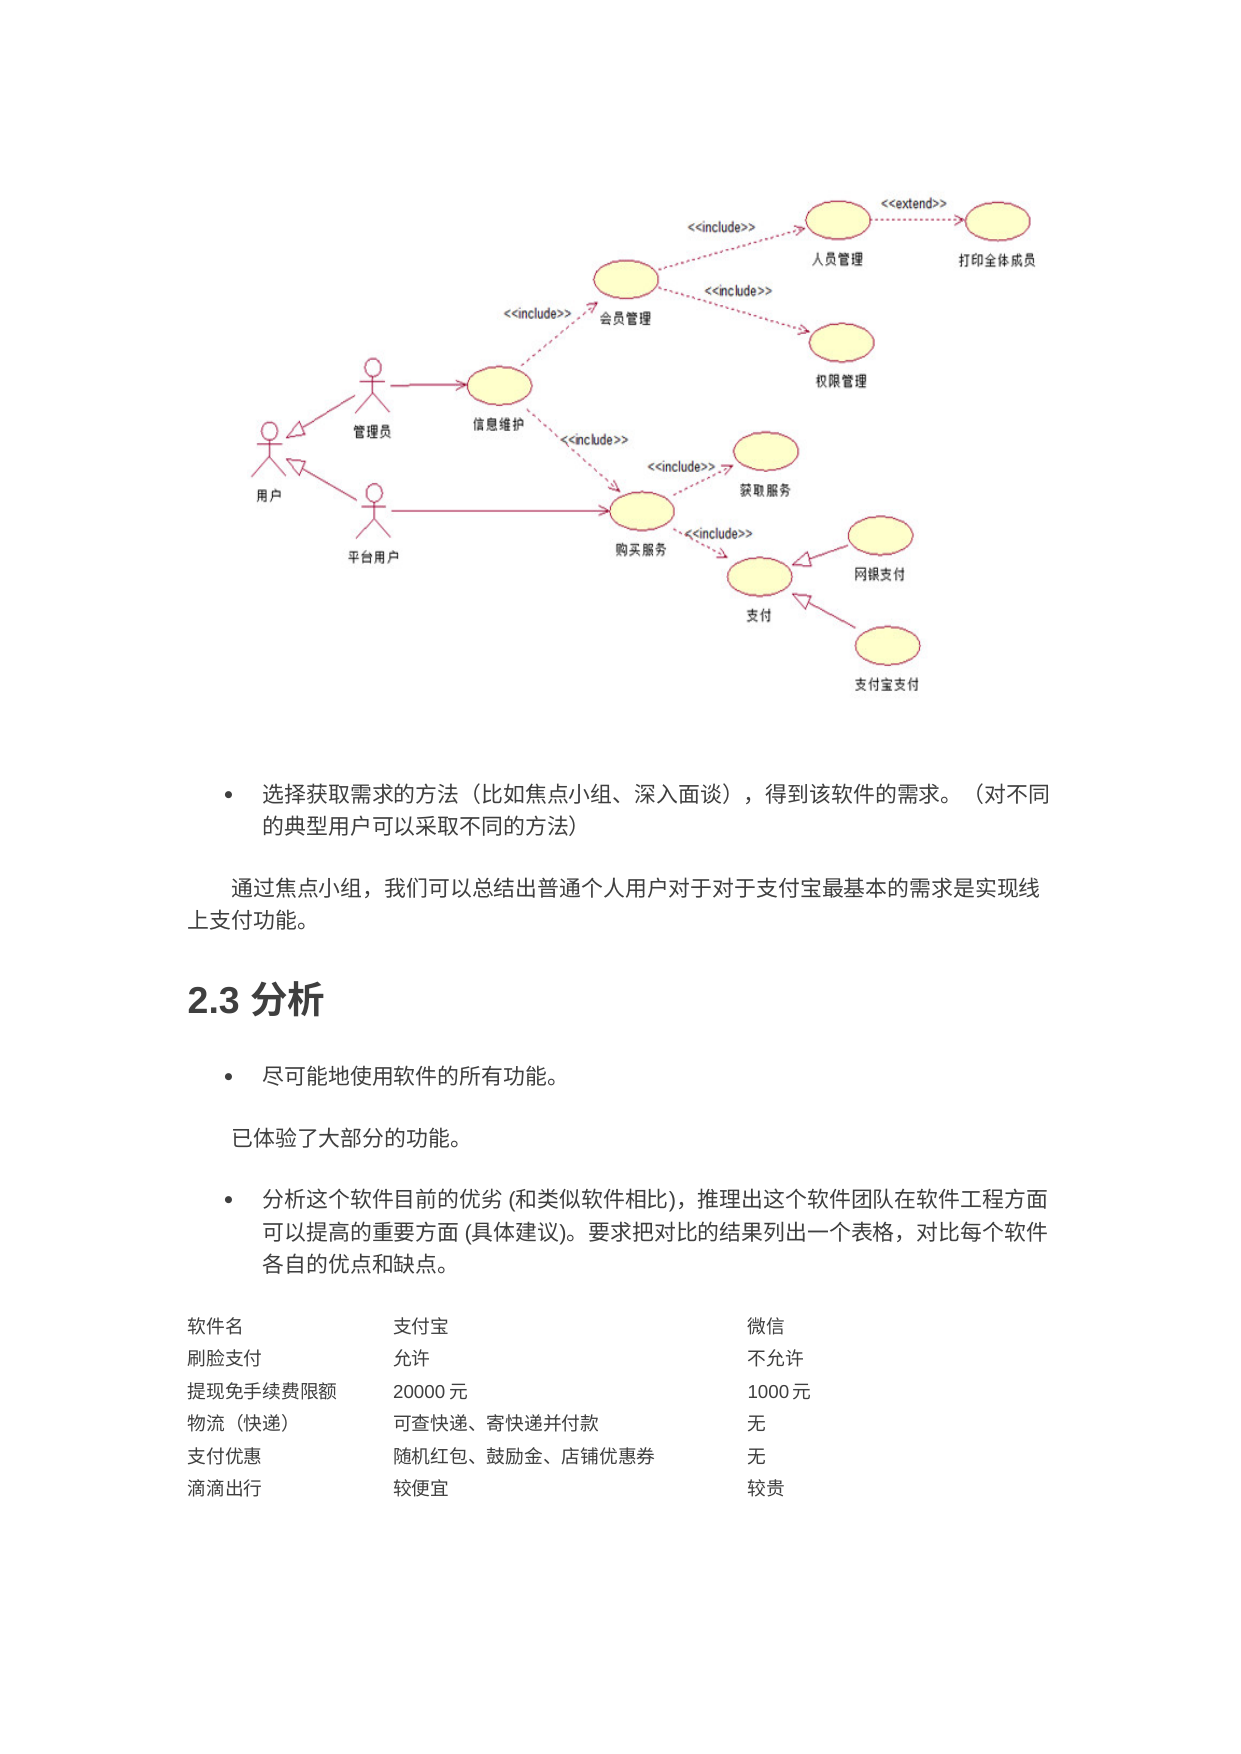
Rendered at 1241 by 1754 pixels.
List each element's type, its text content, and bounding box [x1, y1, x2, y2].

table_cell 1000元 [747, 1374, 839, 1406]
table_cell 20000元 [393, 1374, 747, 1406]
table_cell 较便宜 [393, 1471, 747, 1504]
list 尽可能地使用软件的所有功能。 [225, 1059, 1053, 1091]
text 已体验了大部分的功能。 [187, 1120, 1053, 1153]
table_cell 提现免手续费限额 [188, 1374, 393, 1406]
table_cell 滴滴出行 [188, 1471, 393, 1504]
table_cell 允许 [393, 1341, 747, 1374]
picture [187, 162, 1103, 722]
table_cell 可查快递、寄快递并付款 [393, 1406, 747, 1439]
table_cell 物流（快递） [188, 1406, 393, 1439]
list 分析这个软件目前的优劣 (和类似软件相比)，推理出这个软件团队在软件工程方面可以提高的重要方面 (具体建议)。要求把对比的结果列出一个表格，对比每个软件各自的优点和缺点。 [225, 1182, 1053, 1279]
table_cell 刷脸支付 [188, 1341, 393, 1374]
text 2.3 分析 [187, 964, 1053, 1029]
table_cell 无 [747, 1406, 839, 1439]
list 选择获取需求的方法（比如焦点小组、深入面谈），得到该软件的需求。（对不同的典型用户可以采取不同的方法） [225, 776, 1053, 841]
text 通过焦点小组，我们可以总结出普通个人用户对于对于支付宝最基本的需求是实现线上支付功能。 [187, 870, 1053, 935]
table_cell 无 [747, 1439, 839, 1471]
table_header 软件名 [188, 1309, 393, 1341]
table_cell 不允许 [747, 1341, 839, 1374]
table_cell 较贵 [747, 1471, 839, 1504]
table_cell 支付优惠 [188, 1439, 393, 1471]
table_cell 随机红包、鼓励金、店铺优惠券 [393, 1439, 747, 1471]
table_header 支付宝 [393, 1309, 747, 1341]
table_header 微信 [747, 1309, 839, 1341]
